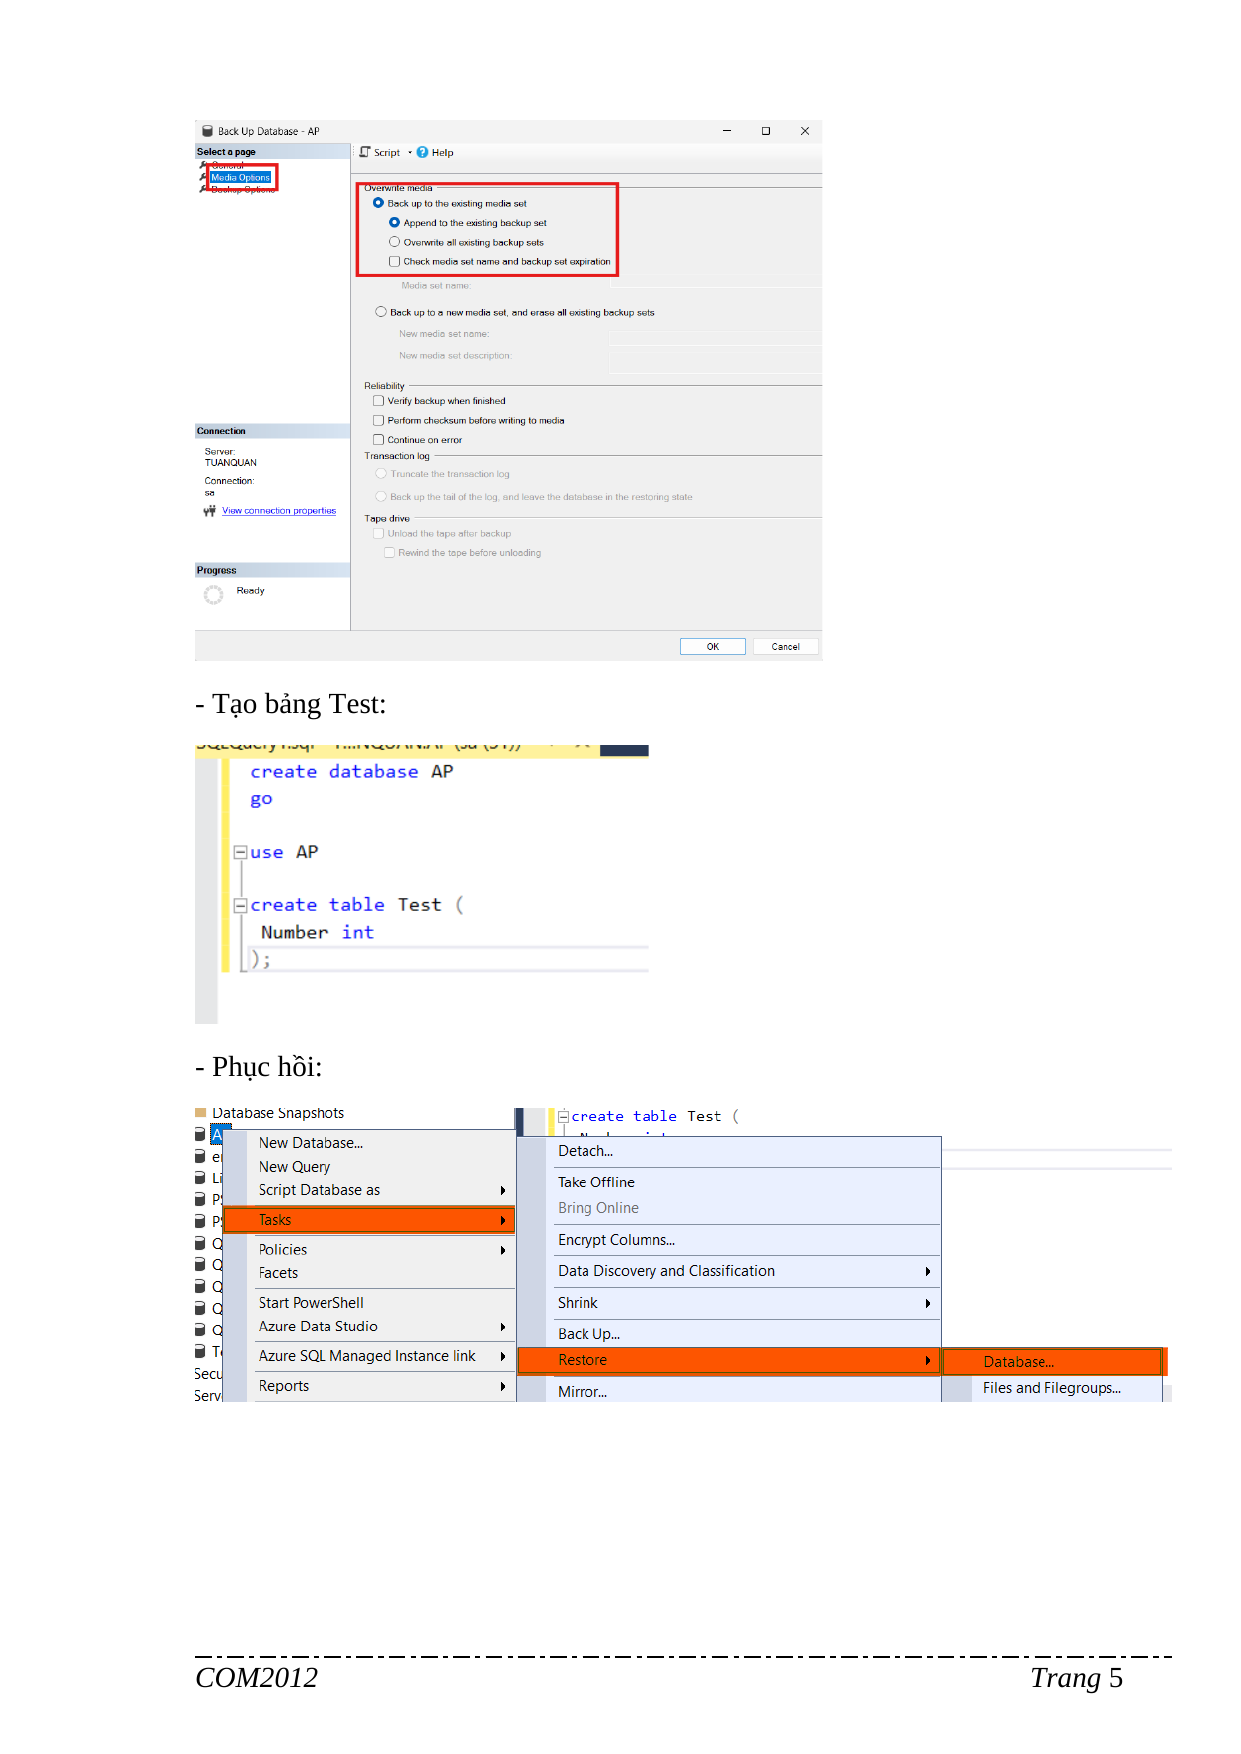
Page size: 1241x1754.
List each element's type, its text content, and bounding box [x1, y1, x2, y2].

text - Phục hồi: [195, 1049, 1172, 1083]
picture [195, 120, 823, 661]
picture [195, 745, 649, 1024]
text - Tạo bảng Test: [195, 686, 1172, 720]
picture [195, 1108, 1172, 1402]
